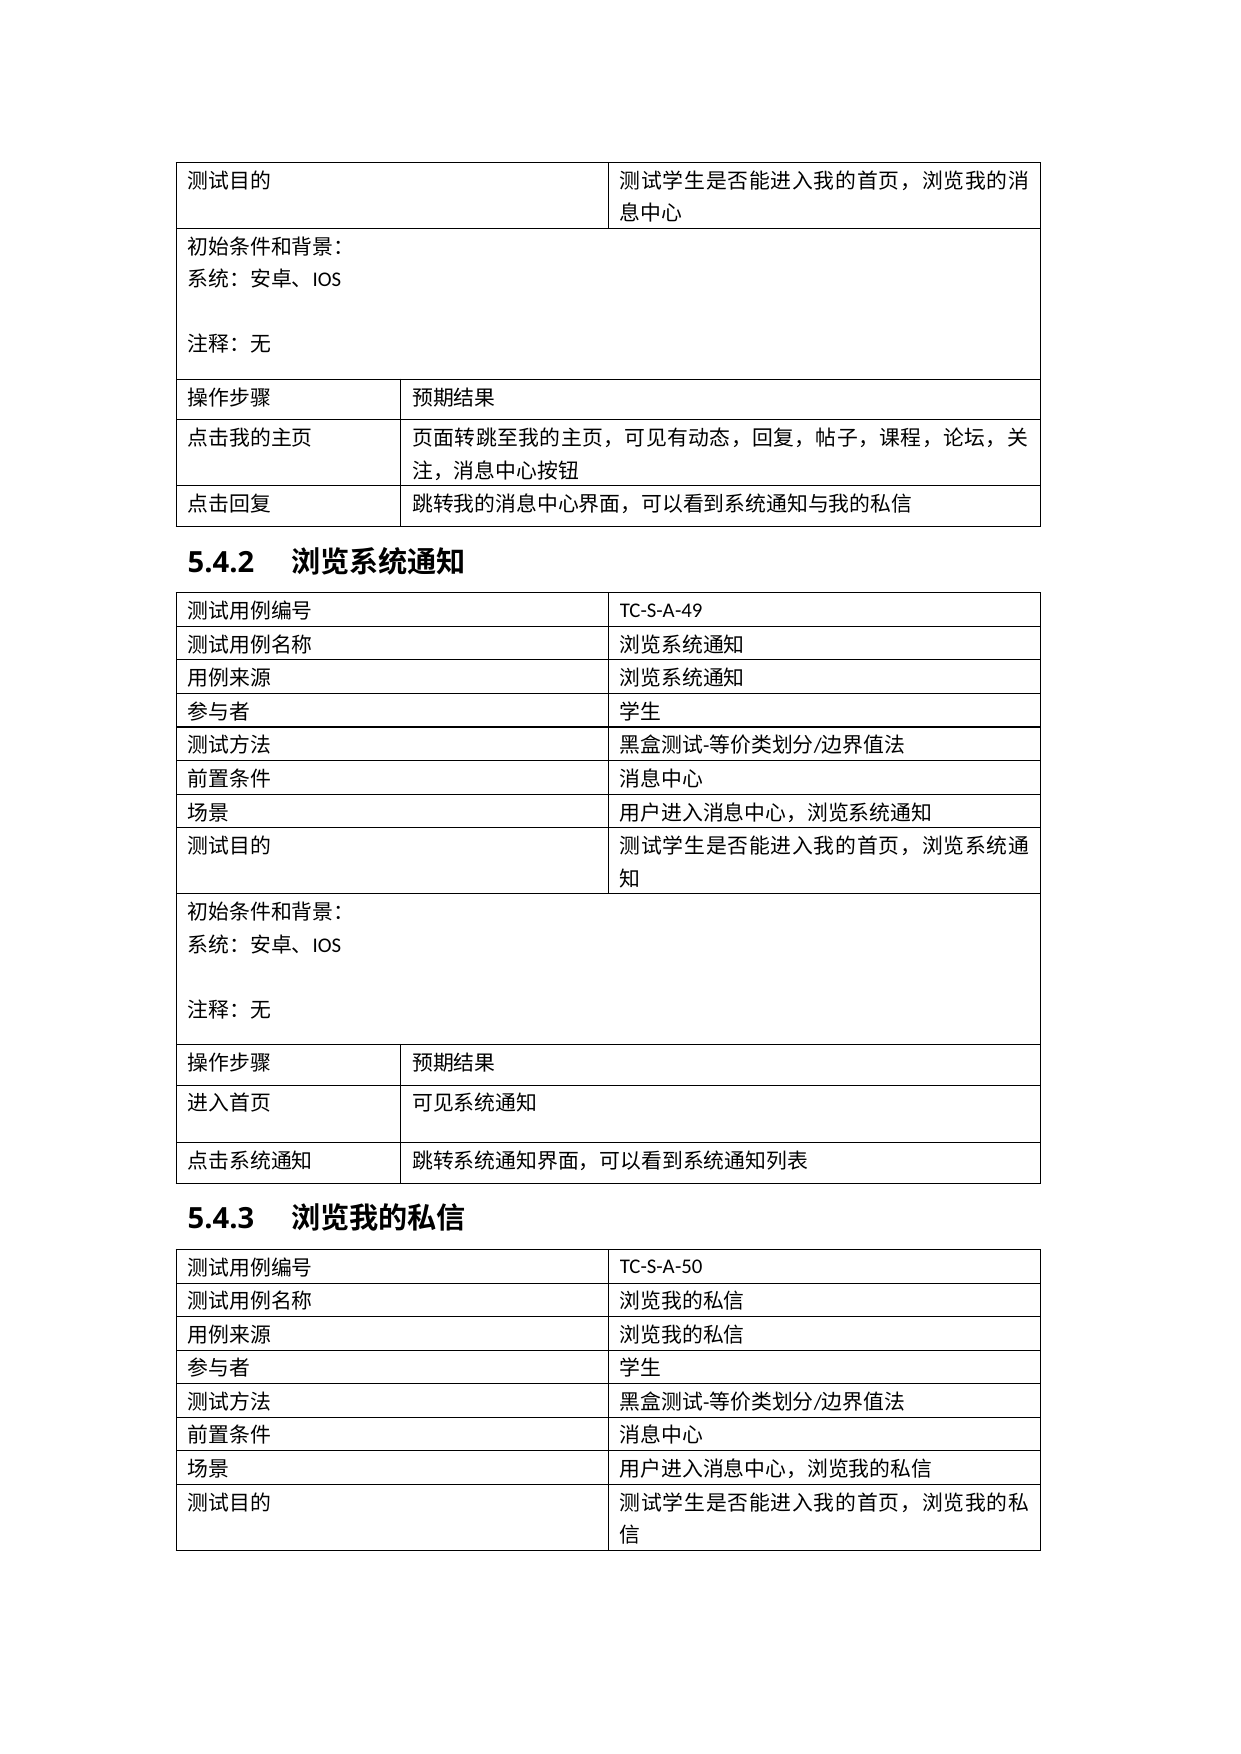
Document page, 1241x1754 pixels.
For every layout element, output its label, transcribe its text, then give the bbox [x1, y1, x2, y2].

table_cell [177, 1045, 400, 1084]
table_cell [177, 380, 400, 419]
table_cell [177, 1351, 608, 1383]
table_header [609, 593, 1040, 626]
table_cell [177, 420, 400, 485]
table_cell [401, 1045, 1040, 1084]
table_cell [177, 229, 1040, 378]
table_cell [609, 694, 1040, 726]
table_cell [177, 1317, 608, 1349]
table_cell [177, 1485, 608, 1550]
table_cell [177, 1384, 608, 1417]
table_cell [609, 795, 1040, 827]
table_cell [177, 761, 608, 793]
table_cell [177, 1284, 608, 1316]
text 浏览系统通知 [187, 527, 1053, 592]
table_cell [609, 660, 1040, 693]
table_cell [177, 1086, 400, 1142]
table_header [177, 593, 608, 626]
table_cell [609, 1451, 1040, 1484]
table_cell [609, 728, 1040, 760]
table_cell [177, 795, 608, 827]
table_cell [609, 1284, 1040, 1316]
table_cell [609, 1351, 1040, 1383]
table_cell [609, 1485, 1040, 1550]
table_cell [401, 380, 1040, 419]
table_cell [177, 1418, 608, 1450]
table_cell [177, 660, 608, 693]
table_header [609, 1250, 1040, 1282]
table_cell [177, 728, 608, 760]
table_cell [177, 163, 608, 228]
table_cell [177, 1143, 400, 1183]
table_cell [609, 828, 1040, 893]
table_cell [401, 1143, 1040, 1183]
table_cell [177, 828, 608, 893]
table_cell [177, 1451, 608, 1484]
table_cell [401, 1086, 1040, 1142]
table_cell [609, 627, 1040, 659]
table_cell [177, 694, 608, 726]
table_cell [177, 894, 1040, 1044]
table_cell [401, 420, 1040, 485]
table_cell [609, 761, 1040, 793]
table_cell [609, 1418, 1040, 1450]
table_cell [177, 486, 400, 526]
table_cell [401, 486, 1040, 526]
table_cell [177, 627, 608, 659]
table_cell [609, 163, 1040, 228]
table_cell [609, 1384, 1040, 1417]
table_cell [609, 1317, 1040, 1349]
text 浏览我的私信 [187, 1184, 1053, 1249]
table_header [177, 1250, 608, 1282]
